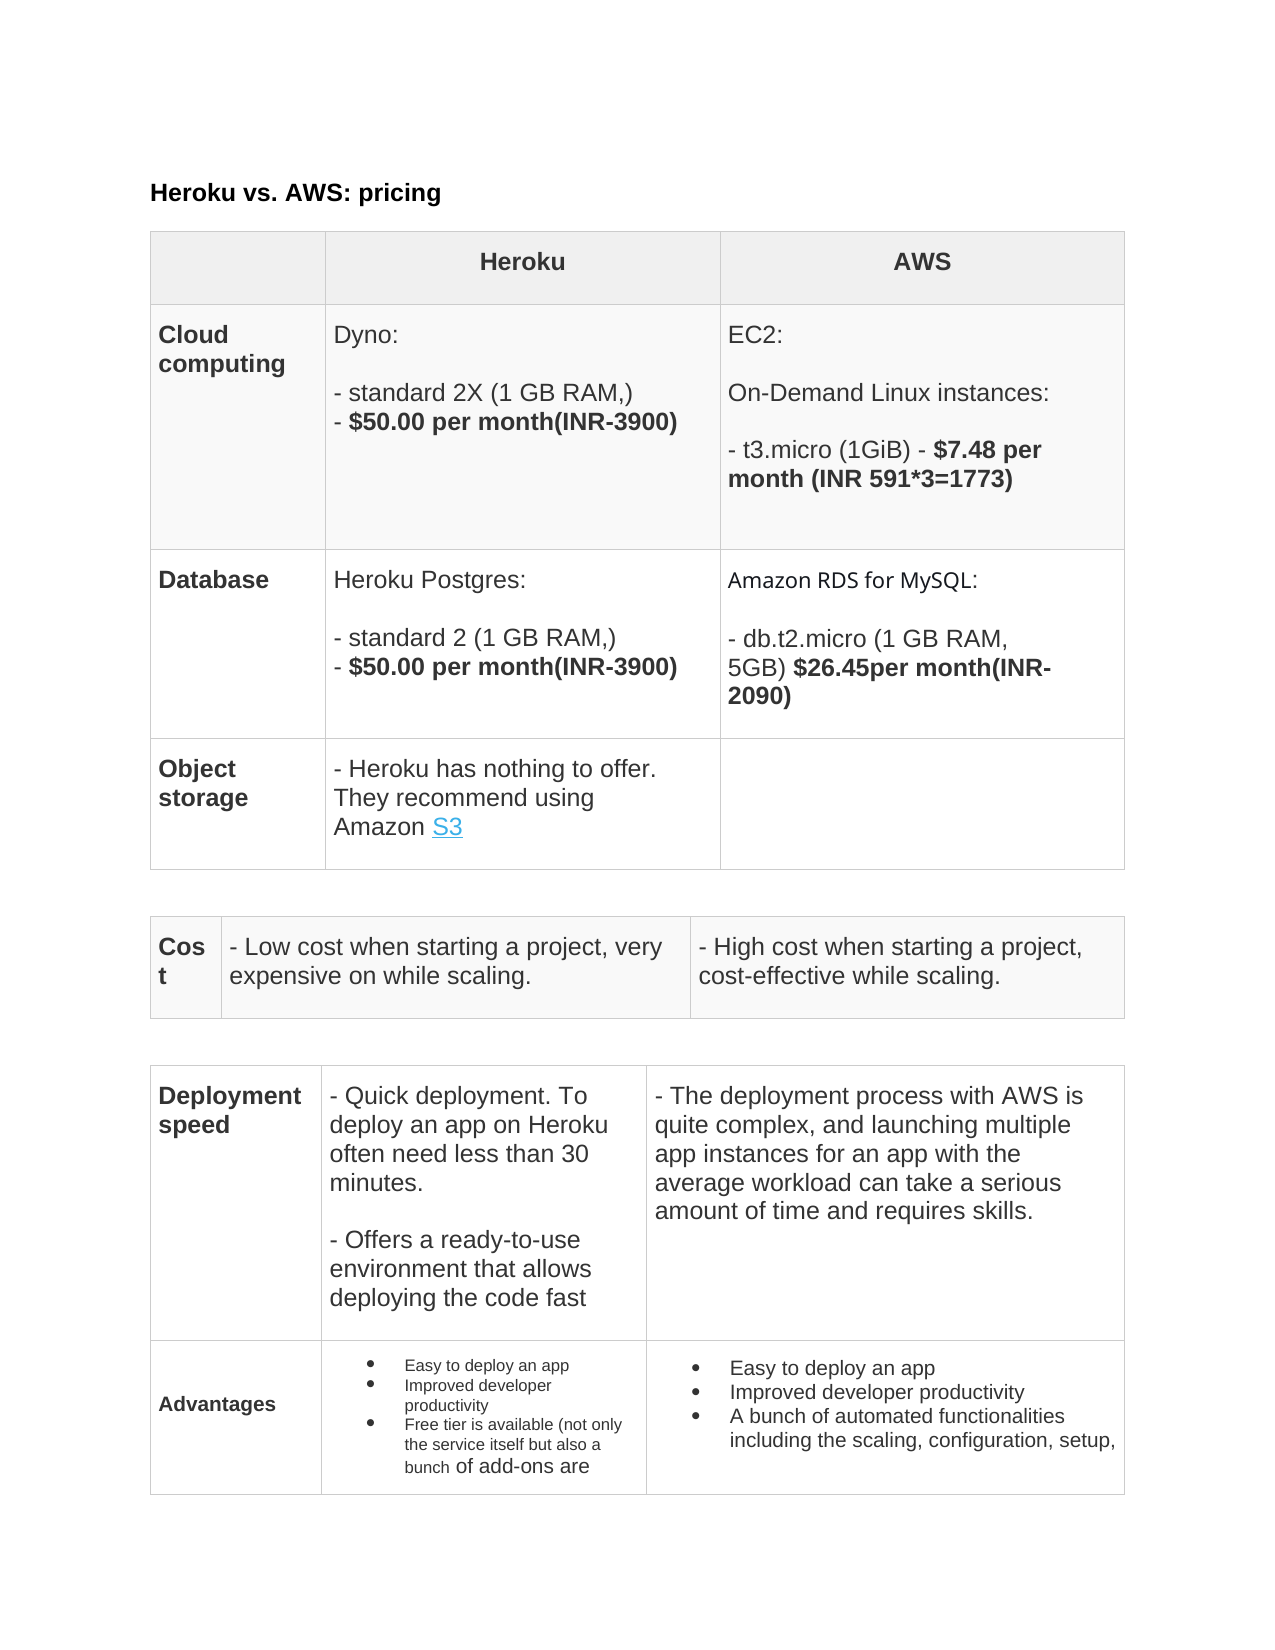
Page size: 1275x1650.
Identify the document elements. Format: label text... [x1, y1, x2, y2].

table_cell Cloud computing [151, 305, 325, 549]
table_cell Heroku Postgres: - standard 2 (1 GB RAM,) - $50.00 per month(INR-3900) [326, 550, 720, 738]
table_header Cost [151, 917, 221, 1018]
table_cell Amazon RDS for MySQL: - db.t2.micro (1 GB RAM, 5GB) $26.45per month(INR- 2090) [721, 550, 1124, 738]
table_cell Advantages [151, 1341, 321, 1494]
table_cell Object storage [151, 739, 325, 869]
table_header - The deployment process with AWS is quite complex, and launching multiple app instances for an app with the average workload can take a serious amount of time and requires skills. [647, 1066, 1124, 1339]
table_cell Dyno: - standard 2X (1 GB RAM,) - $50.00 per month(INR-3900) [326, 305, 720, 549]
table_cell EC2: On-Demand Linux instances: - t3.micro (1GiB) - $7.48 per month (INR 591*3=1773) [721, 305, 1124, 549]
table_header - Low cost when starting a project, very expensive on while scaling. [222, 917, 690, 1018]
table_header - Quick deployment. To deploy an app on Heroku often need less than 30 minutes. - Offers a ready-to-use environment that allows deploying the code fast [322, 1066, 646, 1339]
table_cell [322, 1341, 646, 1494]
table_cell [721, 739, 1124, 869]
table_cell Database [151, 550, 325, 738]
table_cell - Heroku has nothing to offer. They recommend using Amazon S3 [326, 739, 720, 869]
table_header AWS [721, 232, 1124, 304]
table_header Deployment speed [151, 1066, 321, 1339]
text Heroku vs. AWS: pricing [150, 150, 1125, 206]
table_header [151, 232, 325, 304]
table_header - High cost when starting a project, cost-effective while scaling. [691, 917, 1124, 1018]
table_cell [647, 1341, 1124, 1494]
table_header Heroku [326, 232, 720, 304]
